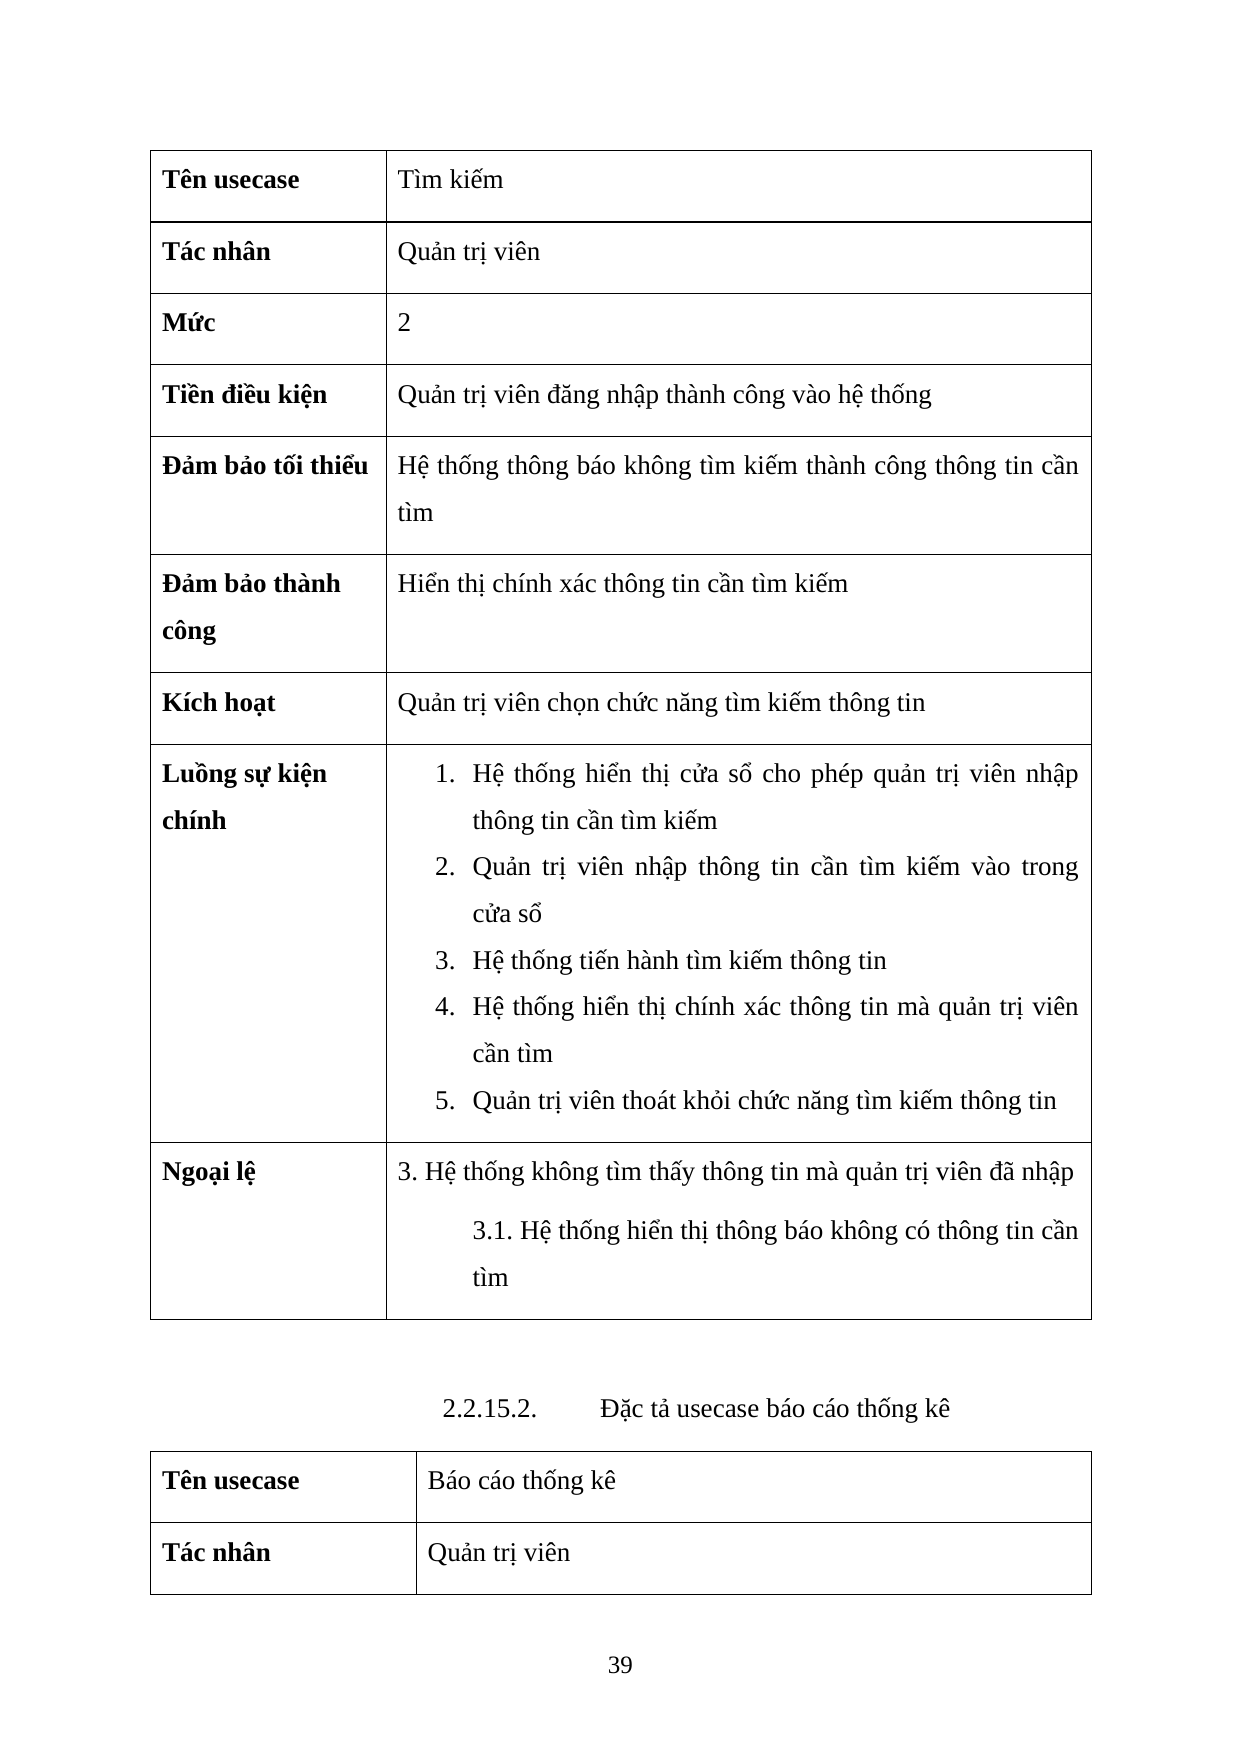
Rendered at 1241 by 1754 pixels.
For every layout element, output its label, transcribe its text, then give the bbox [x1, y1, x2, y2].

table_header Tìm kiếm [387, 151, 1091, 221]
table_cell Đảm bảo thành công [151, 555, 386, 672]
table_cell Quản trị viên [417, 1523, 1091, 1594]
table_cell Tiền điều kiện [151, 365, 386, 436]
table_cell Quản trị viên chọn chức năng tìm kiếm thông tin [387, 673, 1091, 743]
table_cell Luồng sự kiện chính [151, 745, 386, 1142]
table_cell Hệ thống hiển thị cửa sổ cho phép quản trị viên nhập thông tin cần tìm kiếm Quản trị viên nhập thông tin cần tìm kiếm vào trong cửa sổ Hệ thống tiến hành tìm kiếm thông tin Hệ thống hiển thị chính xác thông tin mà quản trị viên cần tìm Quản trị viên thoát khỏi chức năng tìm kiếm thông tin [387, 745, 1091, 1142]
table_cell Tác nhân [151, 1523, 416, 1594]
table_cell Ngoại lệ [151, 1143, 386, 1319]
table_cell Đảm bảo tối thiểu [151, 437, 386, 554]
table_cell 3. Hệ thống không tìm thấy thông tin mà quản trị viên đã nhập 3.1. Hệ thống hiển thị thông báo không có thông tin cần tìm [387, 1143, 1091, 1319]
table_cell Mức [151, 294, 386, 364]
table_cell Quản trị viên [387, 223, 1091, 293]
table_header Báo cáo thống kê [417, 1452, 1091, 1522]
table_cell Hiển thị chính xác thông tin cần tìm kiếm [387, 555, 1091, 672]
table_header Tên usecase [151, 1452, 416, 1522]
table_cell 2 [387, 294, 1091, 364]
table_cell Quản trị viên đăng nhập thành công vào hệ thống [387, 365, 1091, 436]
table_cell Hệ thống thông báo không tìm kiếm thành công thông tin cần tìm [387, 437, 1091, 554]
table_cell Tác nhân [151, 223, 386, 293]
table_header Tên usecase [151, 151, 386, 221]
list Đặc tả usecase báo cáo thống kê [442, 1392, 1090, 1423]
table_cell Kích hoạt [151, 673, 386, 743]
